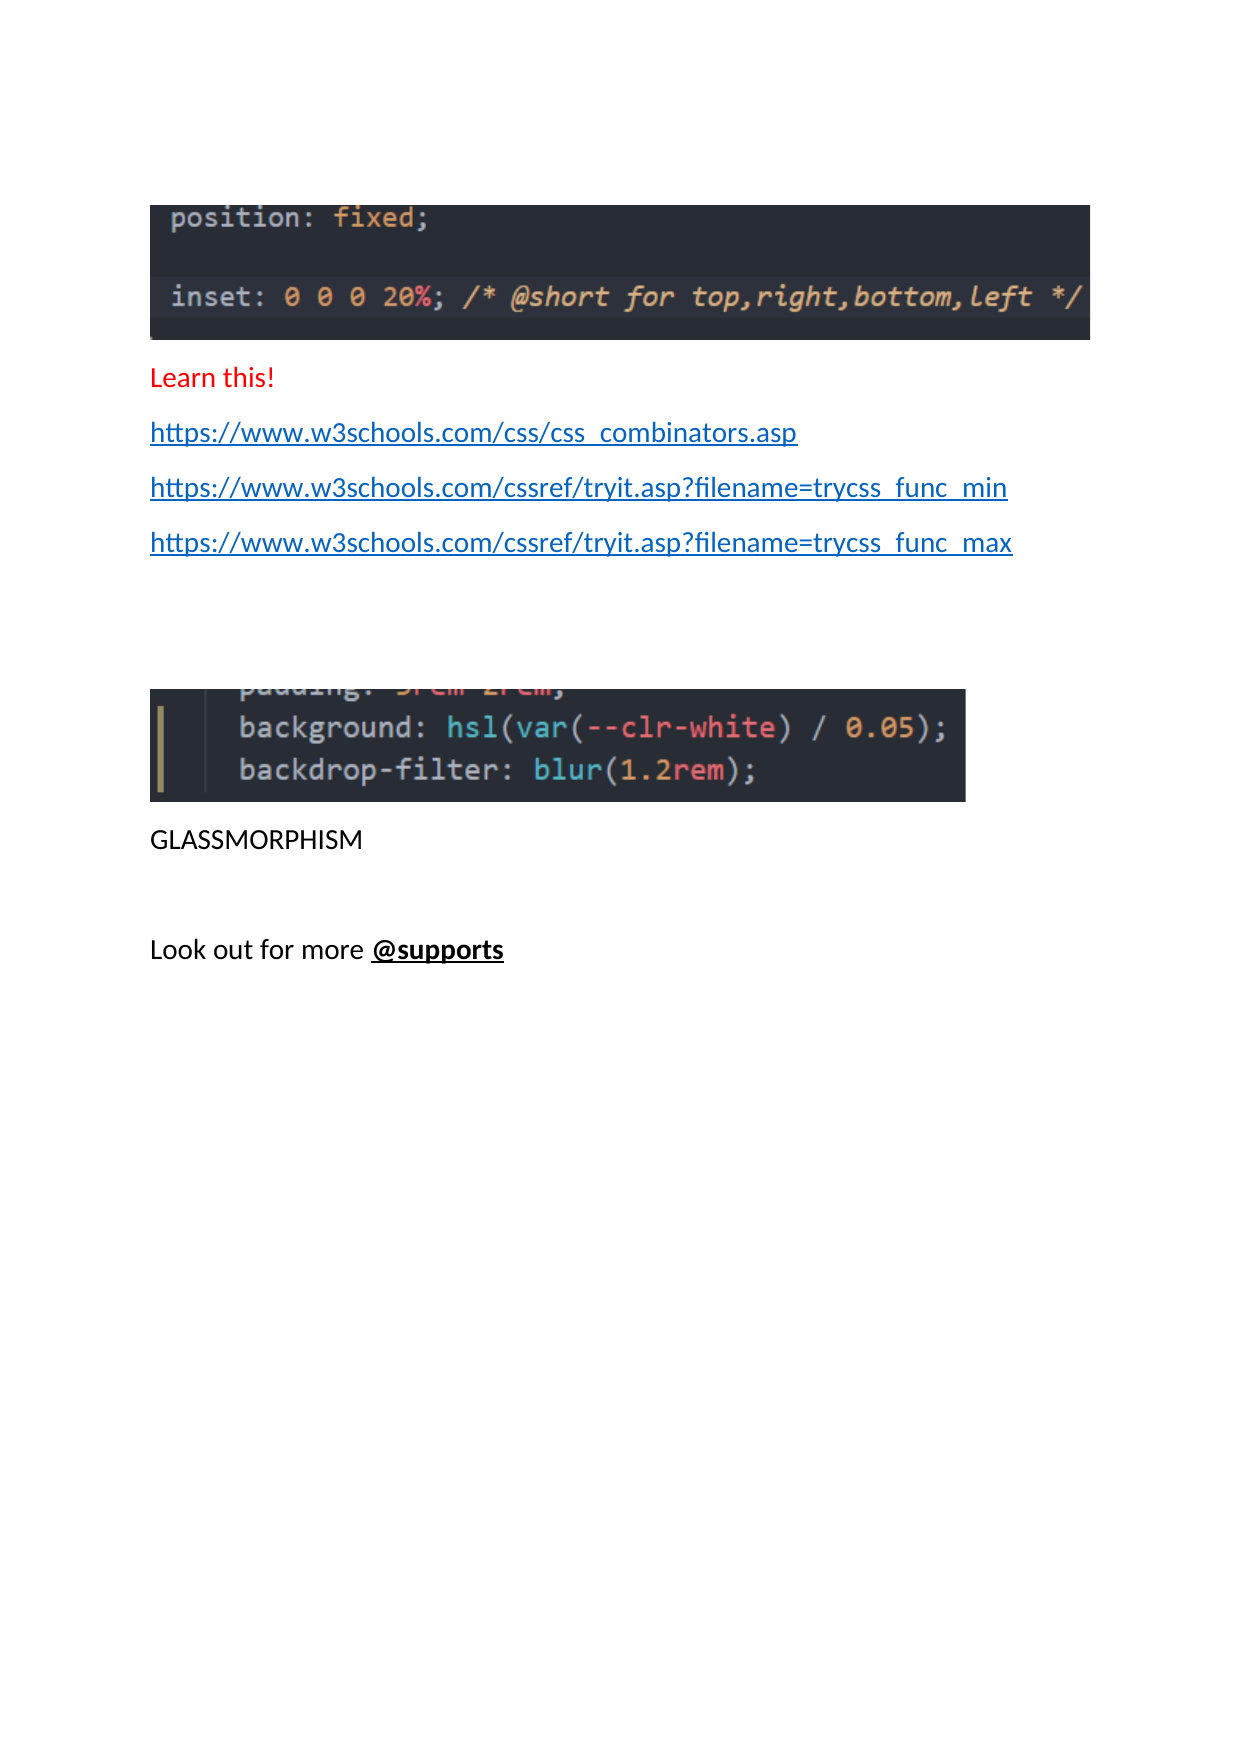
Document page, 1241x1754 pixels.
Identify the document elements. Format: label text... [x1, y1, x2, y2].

text https://www.w3schools.com/css/css_combinators.asp [150, 414, 1090, 449]
picture [150, 205, 1091, 340]
picture [150, 689, 966, 802]
text Look out for more @supports [150, 931, 1090, 967]
text https://www.w3schools.com/cssref/tryit.asp?filename=trycss_func_min [150, 469, 1090, 505]
text GLASSMORPHISM [150, 821, 1090, 856]
text https://www.w3schools.com/cssref/tryit.asp?filename=trycss_func_max [150, 524, 1090, 560]
text Learn this! [150, 359, 1090, 394]
